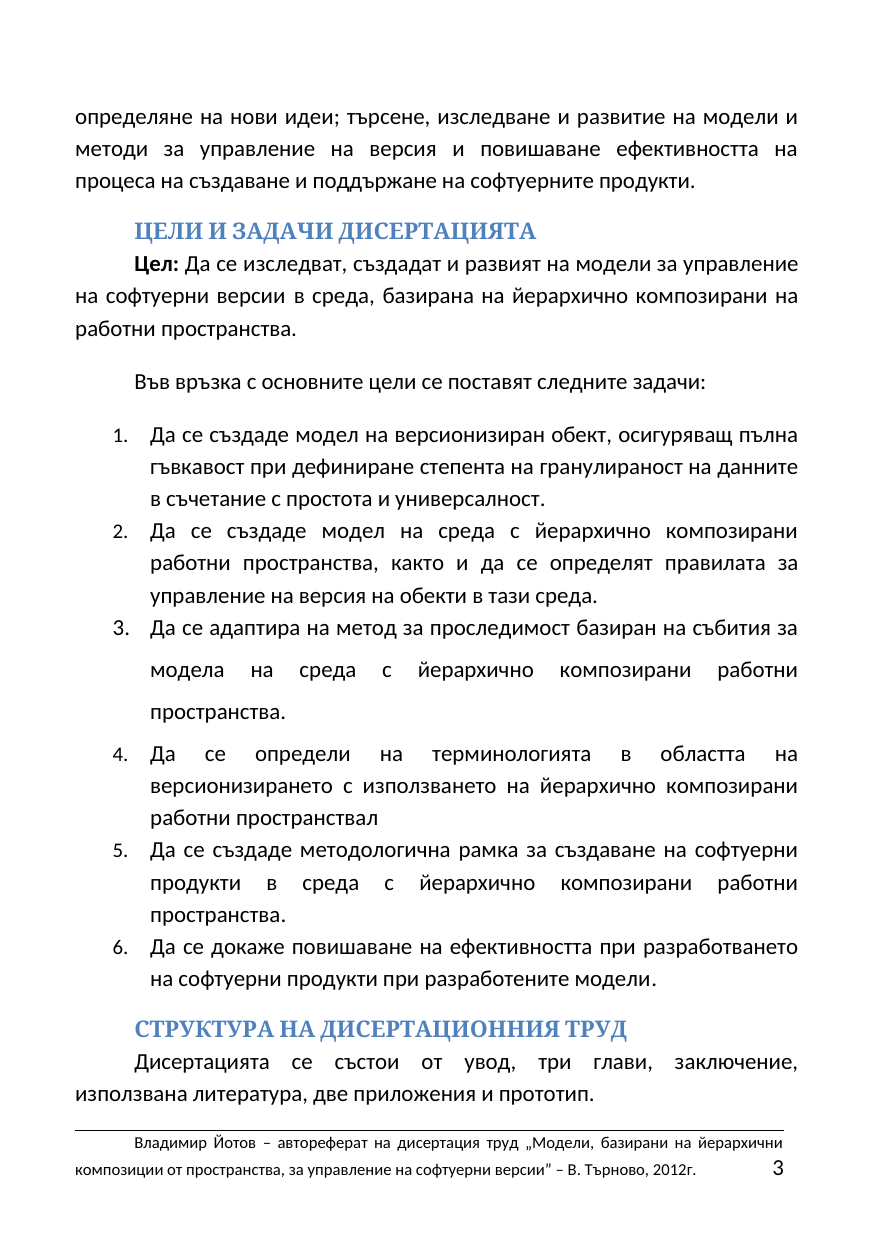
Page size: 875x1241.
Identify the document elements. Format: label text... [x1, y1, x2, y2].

list Да се адаптира на метод за проследимост базиран на събития за модела на среда с йерархично композирани работни пространства. [112, 613, 799, 725]
list Да се създаде методологична рамка за създаване на софтуерни продукти в среда с йерархично композирани работни пространства. [112, 835, 799, 928]
list Да се определи на терминологията в областта на версионизирането с използването на йерархично композирани работни пространствал [112, 739, 799, 831]
text Във връзка с основните цели се поставят следните задачи: [75, 367, 799, 395]
list Да се докаже повишаване на ефективността при разработването на софтуерни продукти при разработените модели. [112, 932, 799, 992]
list Да се създаде модел на среда с йерархично композирани работни пространства, както и да се определят правилата за управление на версия на обекти в тази среда. [112, 516, 799, 609]
subtitle Цели и задачи дисертацията [75, 219, 799, 246]
subtitle Структура на дисертационния труд [75, 1017, 799, 1043]
list Да се създаде модел на версионизиран обект, осигуряващ пълна гъвкавост при дефиниране степента на гранулираност на данните в съчетание с простота и универсалност. [112, 420, 799, 512]
text Дисертацията се състои от увод, три глави, заключение, използвана литература, две приложения и прототип. [75, 1047, 799, 1108]
text Цел: Да се изследват, създадат и развият на модели за управление на софтуерни версии в среда, базирана на йерархично композирани на работни пространства. [75, 249, 799, 342]
